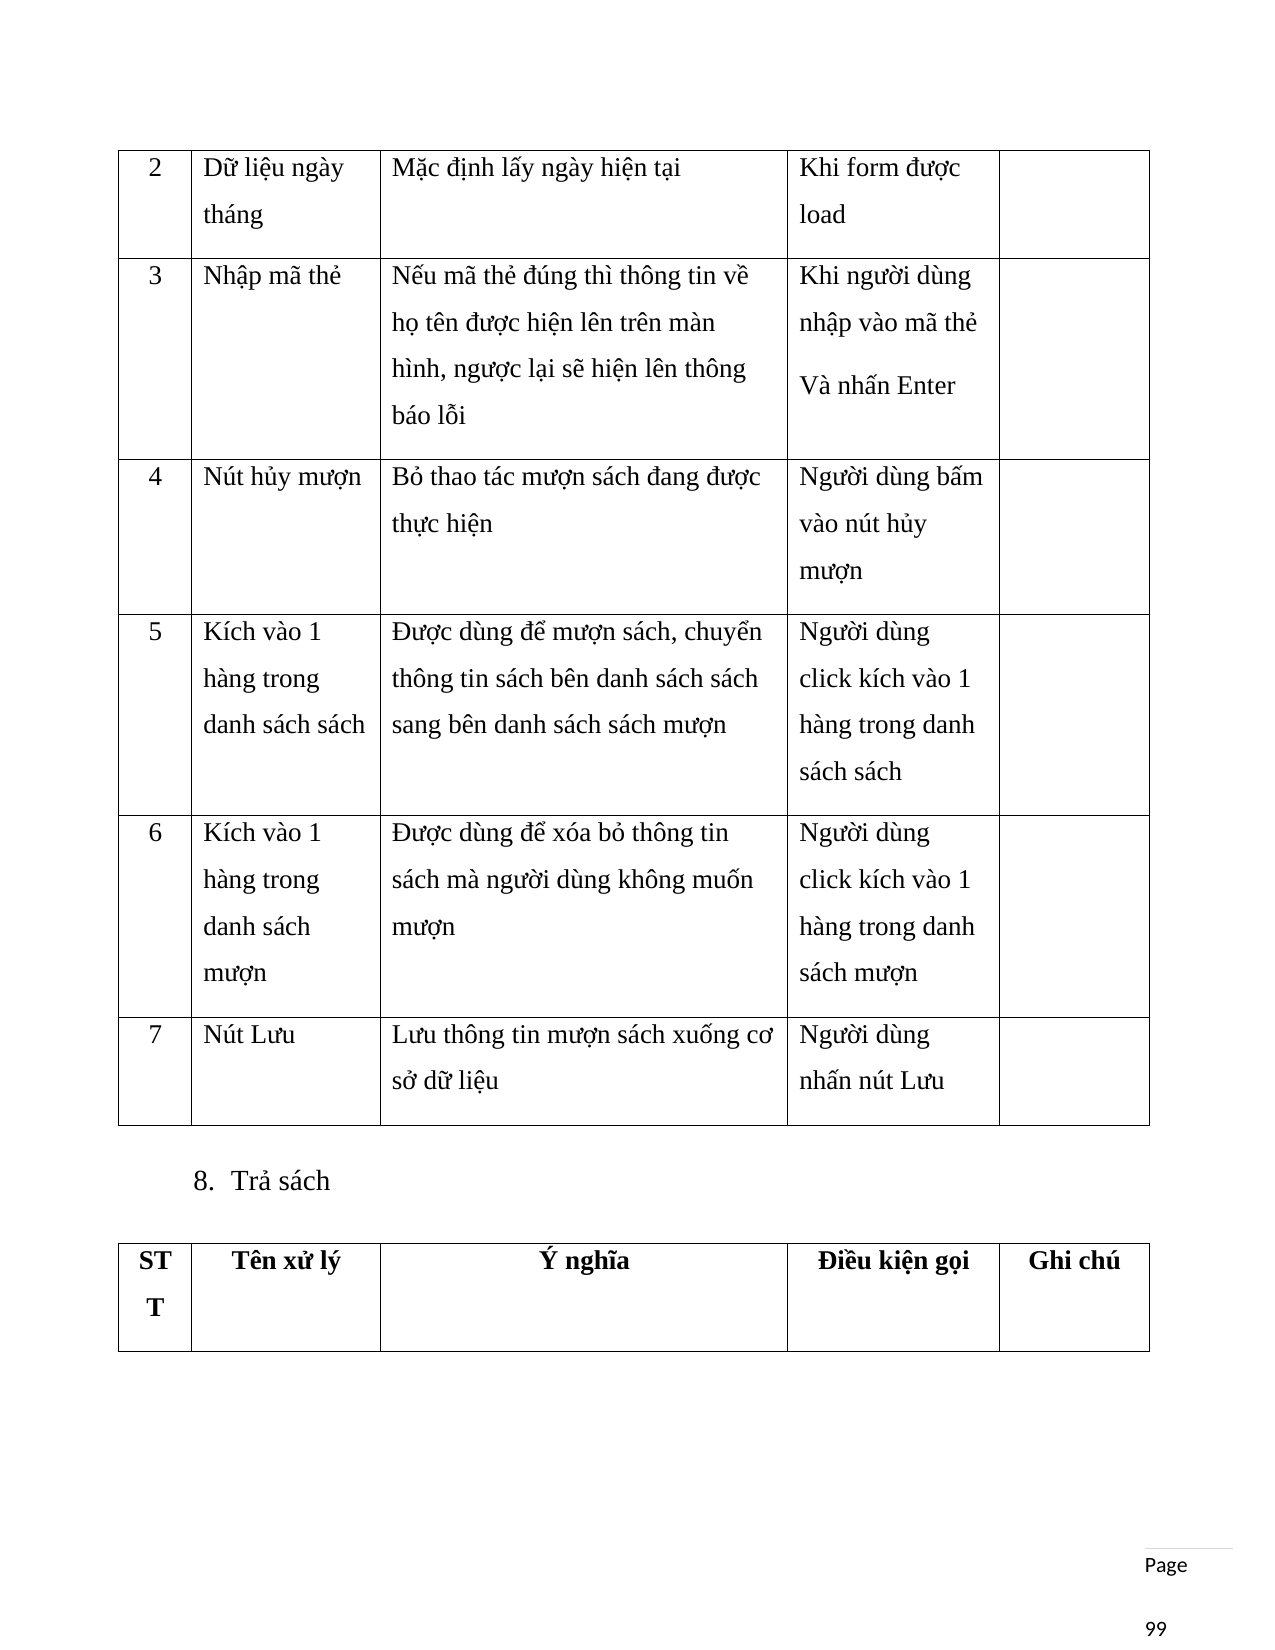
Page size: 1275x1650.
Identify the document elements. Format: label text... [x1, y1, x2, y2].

table_cell Nút hủy mượn [192, 460, 380, 614]
table_header Ghi chú [1000, 1244, 1149, 1351]
table_cell [1000, 259, 1149, 459]
table_cell Lưu thông tin mượn sách xuống cơ sở dữ liệu [381, 1018, 787, 1125]
table_cell Nút Lưu [192, 1018, 380, 1125]
table_cell Người dùng bấm vào nút hủy mượn [788, 460, 999, 614]
table_cell Được dùng để xóa bỏ thông tin sách mà người dùng không muốn mượn [381, 816, 787, 1017]
table_cell 3 [119, 259, 191, 459]
table_cell Mặc định lấy ngày hiện tại [381, 151, 787, 258]
table_cell Người dùng click kích vào 1 hàng trong danh sách mượn [788, 816, 999, 1017]
table_cell Nếu mã thẻ đúng thì thông tin về họ tên được hiện lên trên màn hình, ngược lại sẽ hiện lên thông báo lỗi [381, 259, 787, 459]
table_cell Bỏ thao tác mượn sách đang được thực hiện [381, 460, 787, 614]
table_cell 6 [119, 816, 191, 1017]
table_cell Người dùng nhấn nút Lưu [788, 1018, 999, 1125]
table_cell Khi người dùng nhập vào mã thẻ Và nhấn Enter [788, 259, 999, 459]
table_cell [1000, 615, 1149, 815]
table_cell [1000, 816, 1149, 1017]
table_cell Người dùng click kích vào 1 hàng trong danh sách sách [788, 615, 999, 815]
table_cell Được dùng để mượn sách, chuyển thông tin sách bên danh sách sách sang bên danh sách sách mượn [381, 615, 787, 815]
table_cell Kích vào 1 hàng trong danh sách sách [192, 615, 380, 815]
table_cell Dữ liệu ngày tháng [192, 151, 380, 258]
table_cell [1000, 1018, 1149, 1125]
table_header STT [119, 1244, 191, 1351]
table_cell 4 [119, 460, 191, 614]
table_cell [1000, 151, 1149, 258]
table_cell 2 [119, 151, 191, 258]
table_cell Nhập mã thẻ [192, 259, 380, 459]
table_cell 7 [119, 1018, 191, 1125]
table_header Tên xử lý [192, 1244, 380, 1351]
table_cell Khi form được load [788, 151, 999, 258]
table_header Điều kiện gọi [788, 1244, 999, 1351]
table_cell Kích vào 1 hàng trong danh sách mượn [192, 816, 380, 1017]
table_cell 5 [119, 615, 191, 815]
list Trả sách [193, 1163, 1186, 1197]
table_cell [1000, 460, 1149, 614]
table_header Ý nghĩa [381, 1244, 787, 1351]
